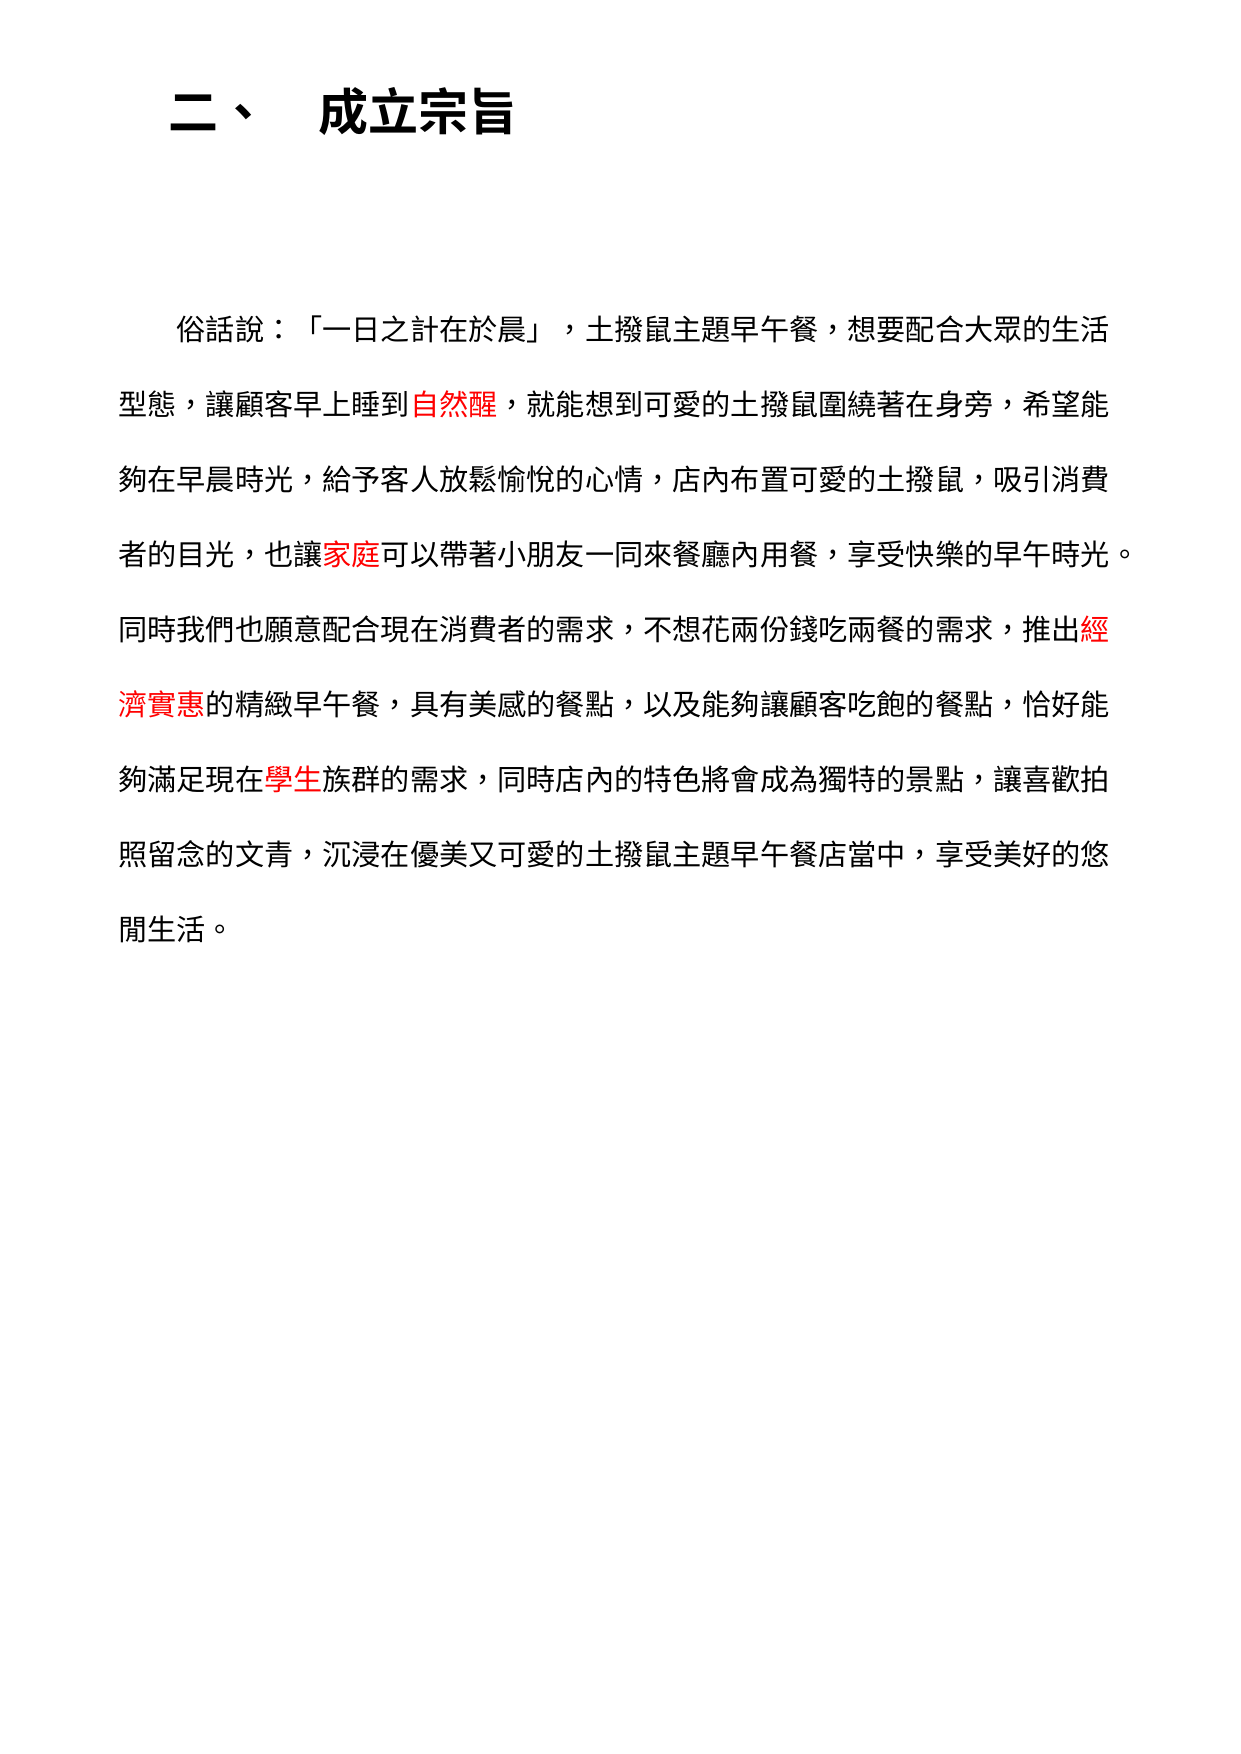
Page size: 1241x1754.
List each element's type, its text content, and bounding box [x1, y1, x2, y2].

text 俗話說：「一日之計在於晨」，土撥鼠主題早午餐，想要配合大眾的生活型態，讓顧客早上睡到自然醒，就能想到可愛的土撥鼠圍繞著在身旁，希望能夠在早晨時光，給予客人放鬆愉悅的心情，店內布置可愛的土撥鼠，吸引消費者的目光，也讓家庭可以帶著小朋友一同來餐廳內用餐，享受快樂的早午時光。同時我們也願意配合現在消費者的需求，不想花兩份錢吃兩餐的需求，推出經濟實惠的精緻早午餐，具有美感的餐點，以及能夠讓顧客吃飽的餐點，恰好能夠滿足現在學生族群的需求，同時店內的特色將會成為獨特的景點，讓喜歡拍照留念的文青，沉浸在優美又可愛的土撥鼠主題早午餐店當中，享受美好的悠閒生活。 [118, 291, 1122, 966]
subtitle 成立宗旨 [168, 71, 1122, 146]
